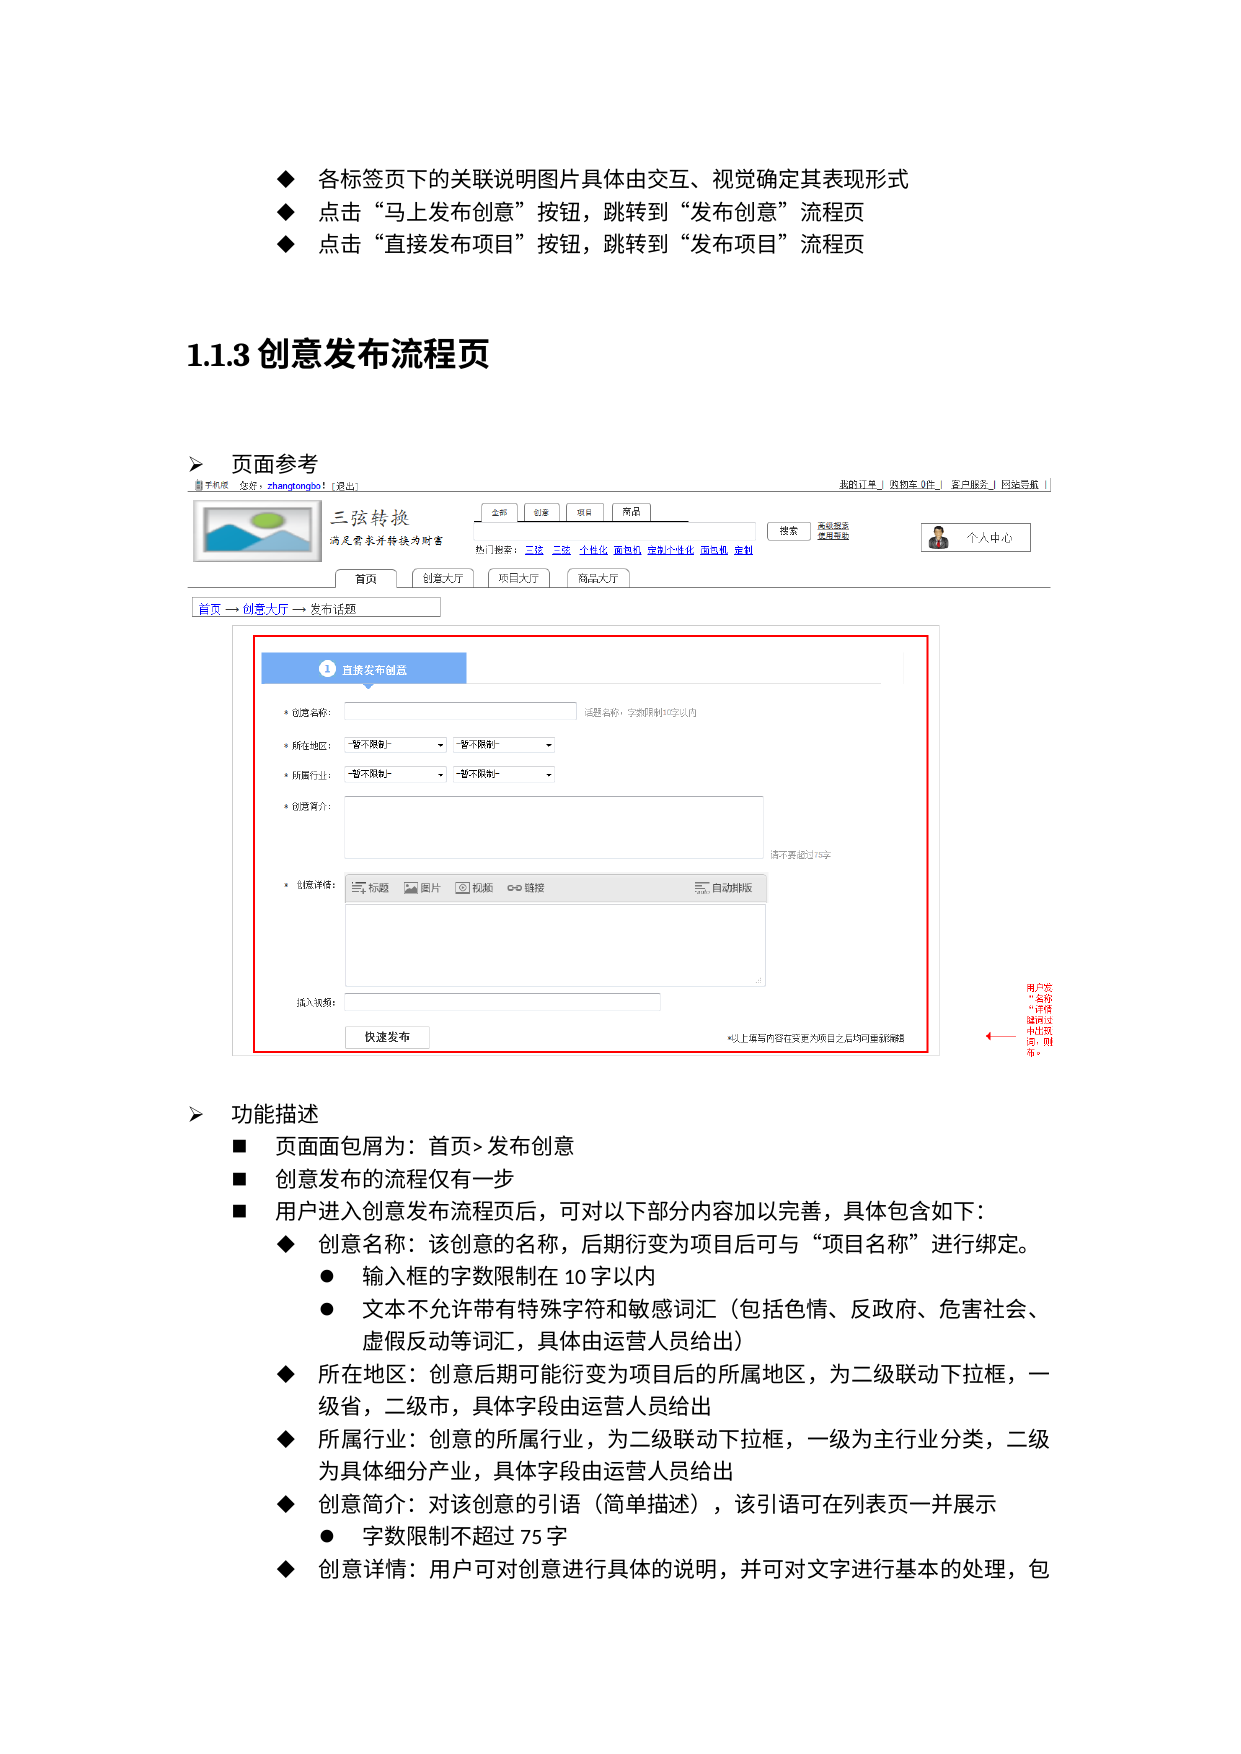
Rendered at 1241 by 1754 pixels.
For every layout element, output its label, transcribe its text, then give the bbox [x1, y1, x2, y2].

list 所属行业：创意的所属行业，为二级联动下拉框，一级为主行业分类，二级为具体细分产业，具体字段由运营人员给出 [275, 1421, 1053, 1486]
list 输入框的字数限制在10字以内 [319, 1259, 1053, 1291]
list 页面参考 [187, 446, 1053, 478]
list 创意名称：该创意的名称，后期衍变为项目后可与“项目名称”进行绑定。 [275, 1226, 1053, 1259]
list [275, 1551, 1053, 1584]
list 创意发布的流程仅有一步 [231, 1161, 1053, 1194]
list 用户进入创意发布流程页后，可对以下部分内容加以完善，具体包含如下： [231, 1194, 1053, 1226]
subtitle 1.1.3创意发布流程页 [187, 319, 1053, 384]
list 点击“马上发布创意”按钮，跳转到“发布创意”流程页 [275, 194, 1053, 227]
list 所在地区：创意后期可能衍变为项目后的所属地区，为二级联动下拉框，一级省，二级市，具体字段由运营人员给出 [275, 1356, 1053, 1421]
list 功能描述 [187, 1096, 1053, 1129]
list 文本不允许带有特殊字符和敏感词汇（包括色情、反政府、危害社会、虚假反动等词汇，具体由运营人员给出） [319, 1291, 1053, 1356]
list 页面面包屑为：首页> 发布创意 [231, 1129, 1053, 1161]
list 创意简介：对该创意的引语（简单描述），该引语可在列表页一并展示 [275, 1486, 1053, 1519]
list 字数限制不超过75字 [319, 1519, 1053, 1551]
list 各标签页下的关联说明图片具体由交互、视觉确定其表现形式 [275, 162, 1053, 194]
list 点击“直接发布项目”按钮，跳转到“发布项目”流程页 [275, 227, 1053, 259]
picture [187, 478, 1053, 1063]
